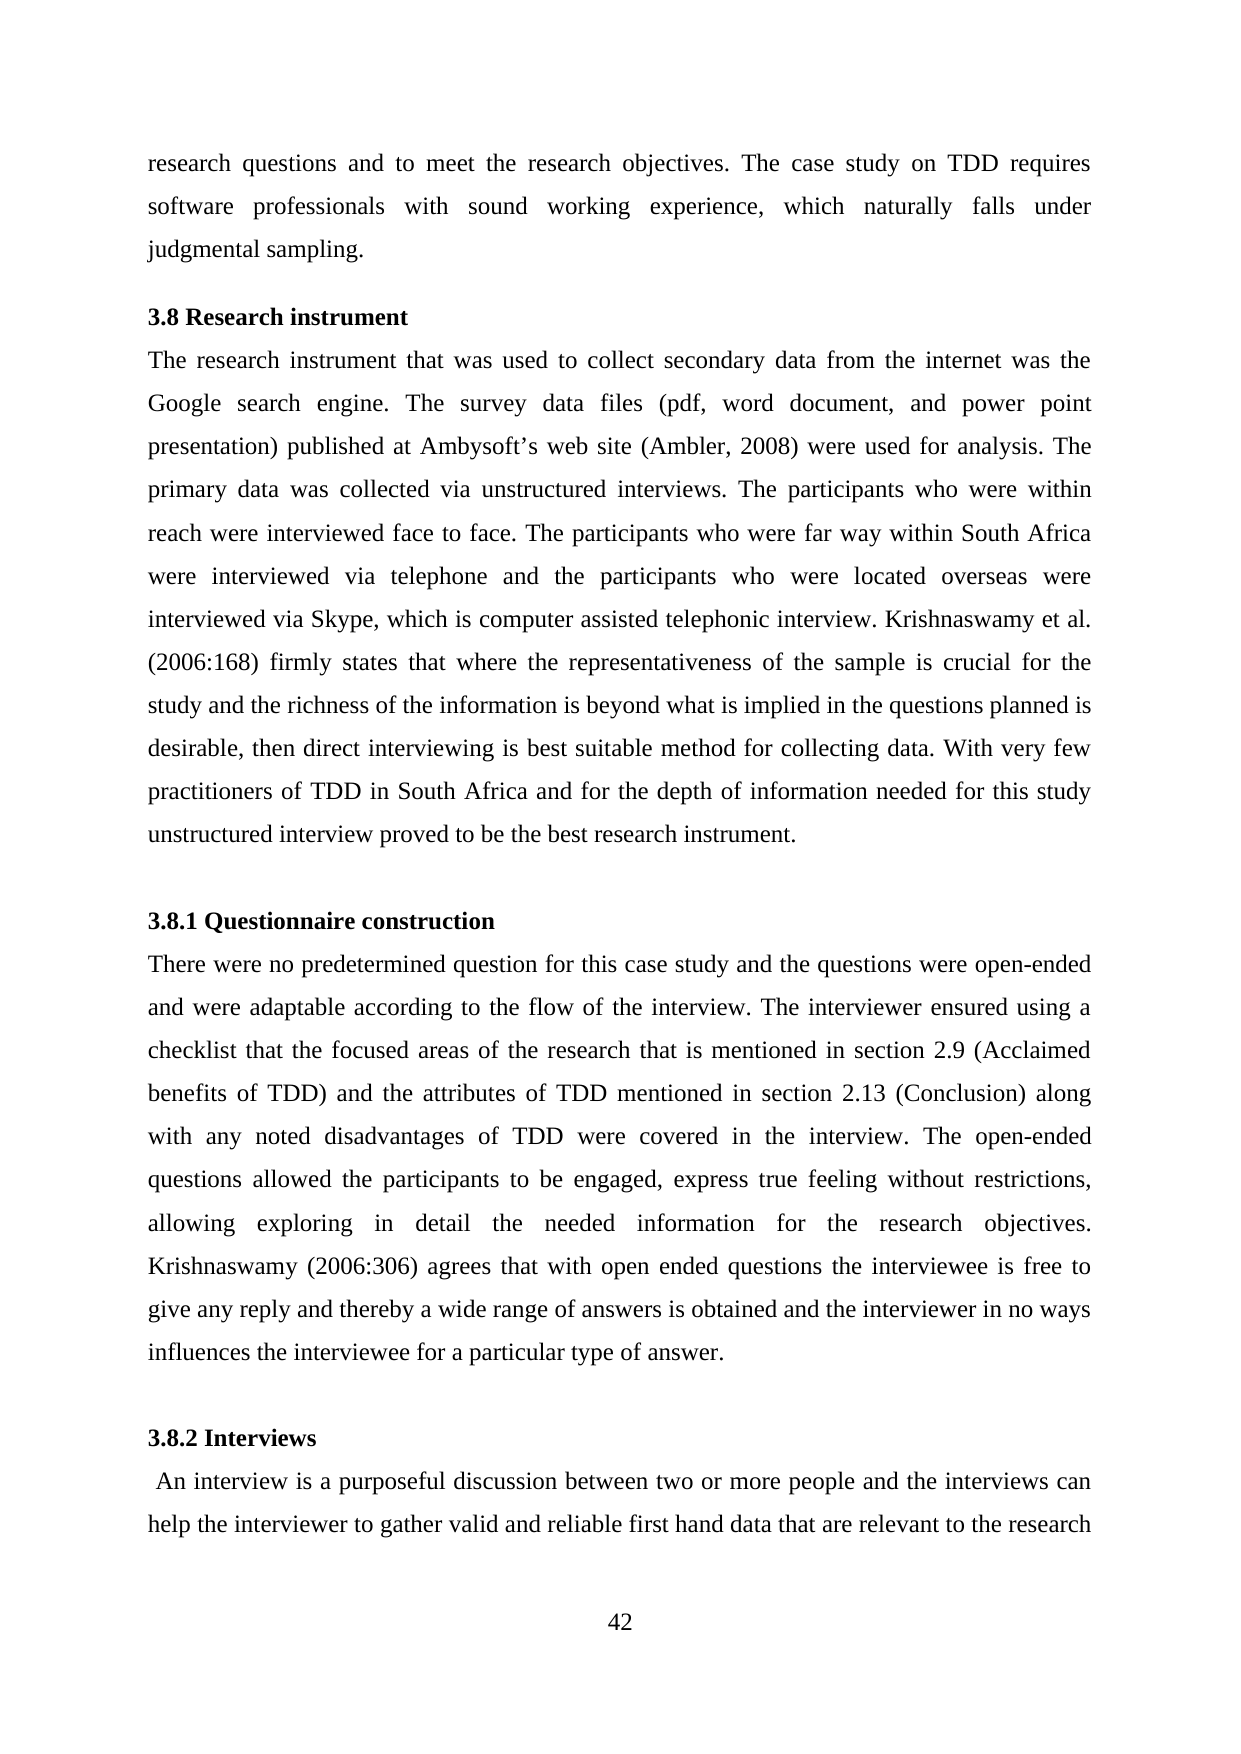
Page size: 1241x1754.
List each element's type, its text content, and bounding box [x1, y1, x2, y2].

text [148, 148, 1092, 263]
subtitle 3.8 Research instrument [148, 302, 1092, 331]
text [148, 1466, 1092, 1538]
subtitle 3.8.1 Questionnaire construction [148, 906, 1092, 934]
text There were no predetermined question for this case study and the questions were open-ended and were adaptable according to the flow of the interview. The interviewer ensured using a checklist that the focused areas of the research that is mentioned in section 2.9 (Acclaimed benefits of TDD) and the attributes of TDD mentioned in section 2.13 (Conclusion) along with any noted disadvantages of TDD were covered in the interview. The open-ended questions allowed the participants to be engaged, express true feeling without restrictions, allowing exploring in detail the needed information for the research objectives. Krishnaswamy (2006:306) agrees that with open ended questions the interviewee is free to give any reply and thereby a wide range of answers is obtained and the interviewer in no ways influences the interviewee for a particular type of answer. [148, 949, 1092, 1366]
subtitle 3.8.2 Interviews [148, 1423, 1092, 1452]
text The research instrument that was used to collect secondary data from the internet was the Google search engine. The survey data files (pdf, word document, and power point presentation) published at Ambysoft’s web site (Ambler, 2008) were used for analysis. The primary data was collected via unstructured interviews. The participants who were within reach were interviewed face to face. The participants who were far way within South Africa were interviewed via telephone and the participants who were located overseas were interviewed via Skype, which is computer assisted telephonic interview. Krishnaswamy et al. (2006:168) firmly states that where the representativeness of the sample is crucial for the study and the richness of the information is beyond what is implied in the questions planned is desirable, then direct interviewing is best suitable method for collecting data. With very few practitioners of TDD in South Africa and for the depth of information needed for this study unstructured interview proved to be the best research instrument. [148, 345, 1092, 848]
